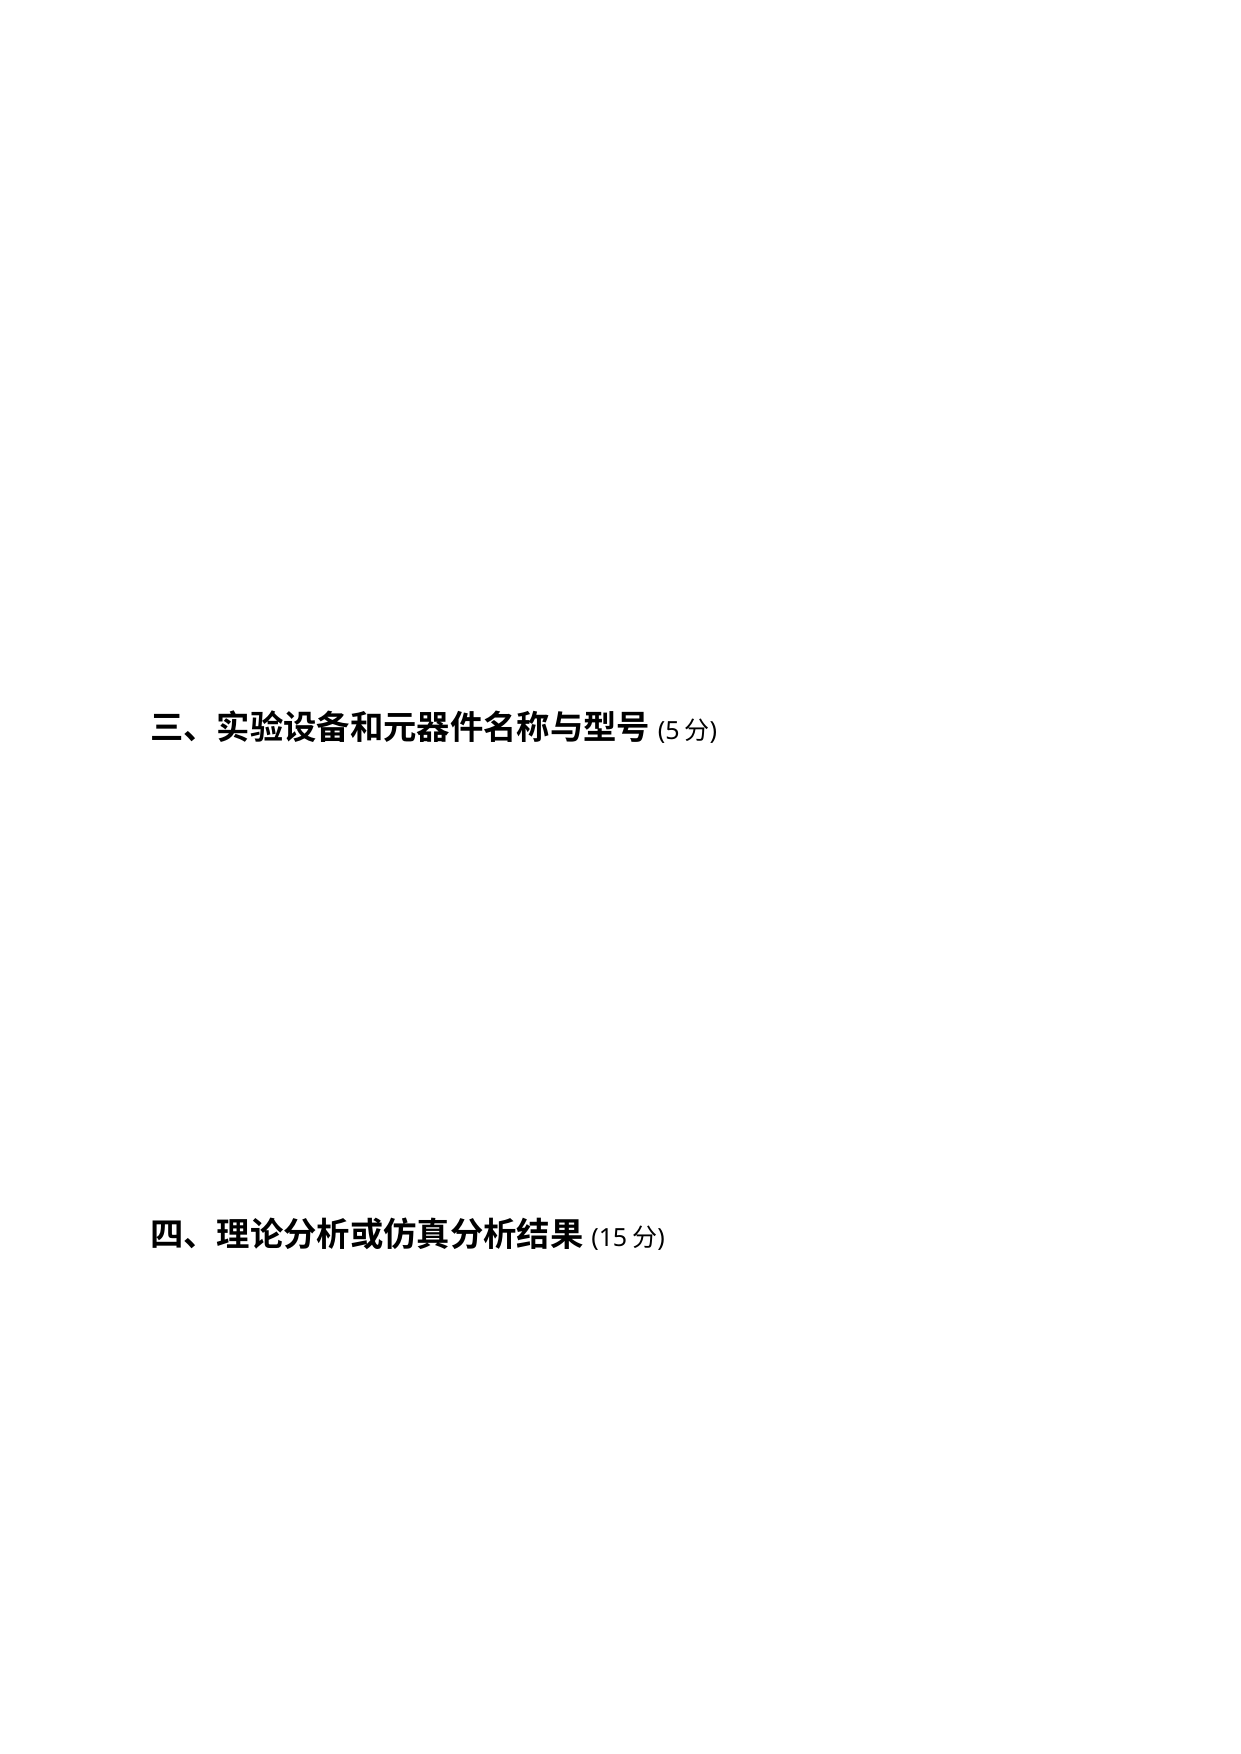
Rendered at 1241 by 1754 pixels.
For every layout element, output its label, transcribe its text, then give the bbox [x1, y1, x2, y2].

subtitle 四、理论分析或仿真分析结果 (15分) [150, 1200, 1110, 1265]
subtitle 三、实验设备和元器件名称与型号 (5分) [150, 693, 1110, 758]
